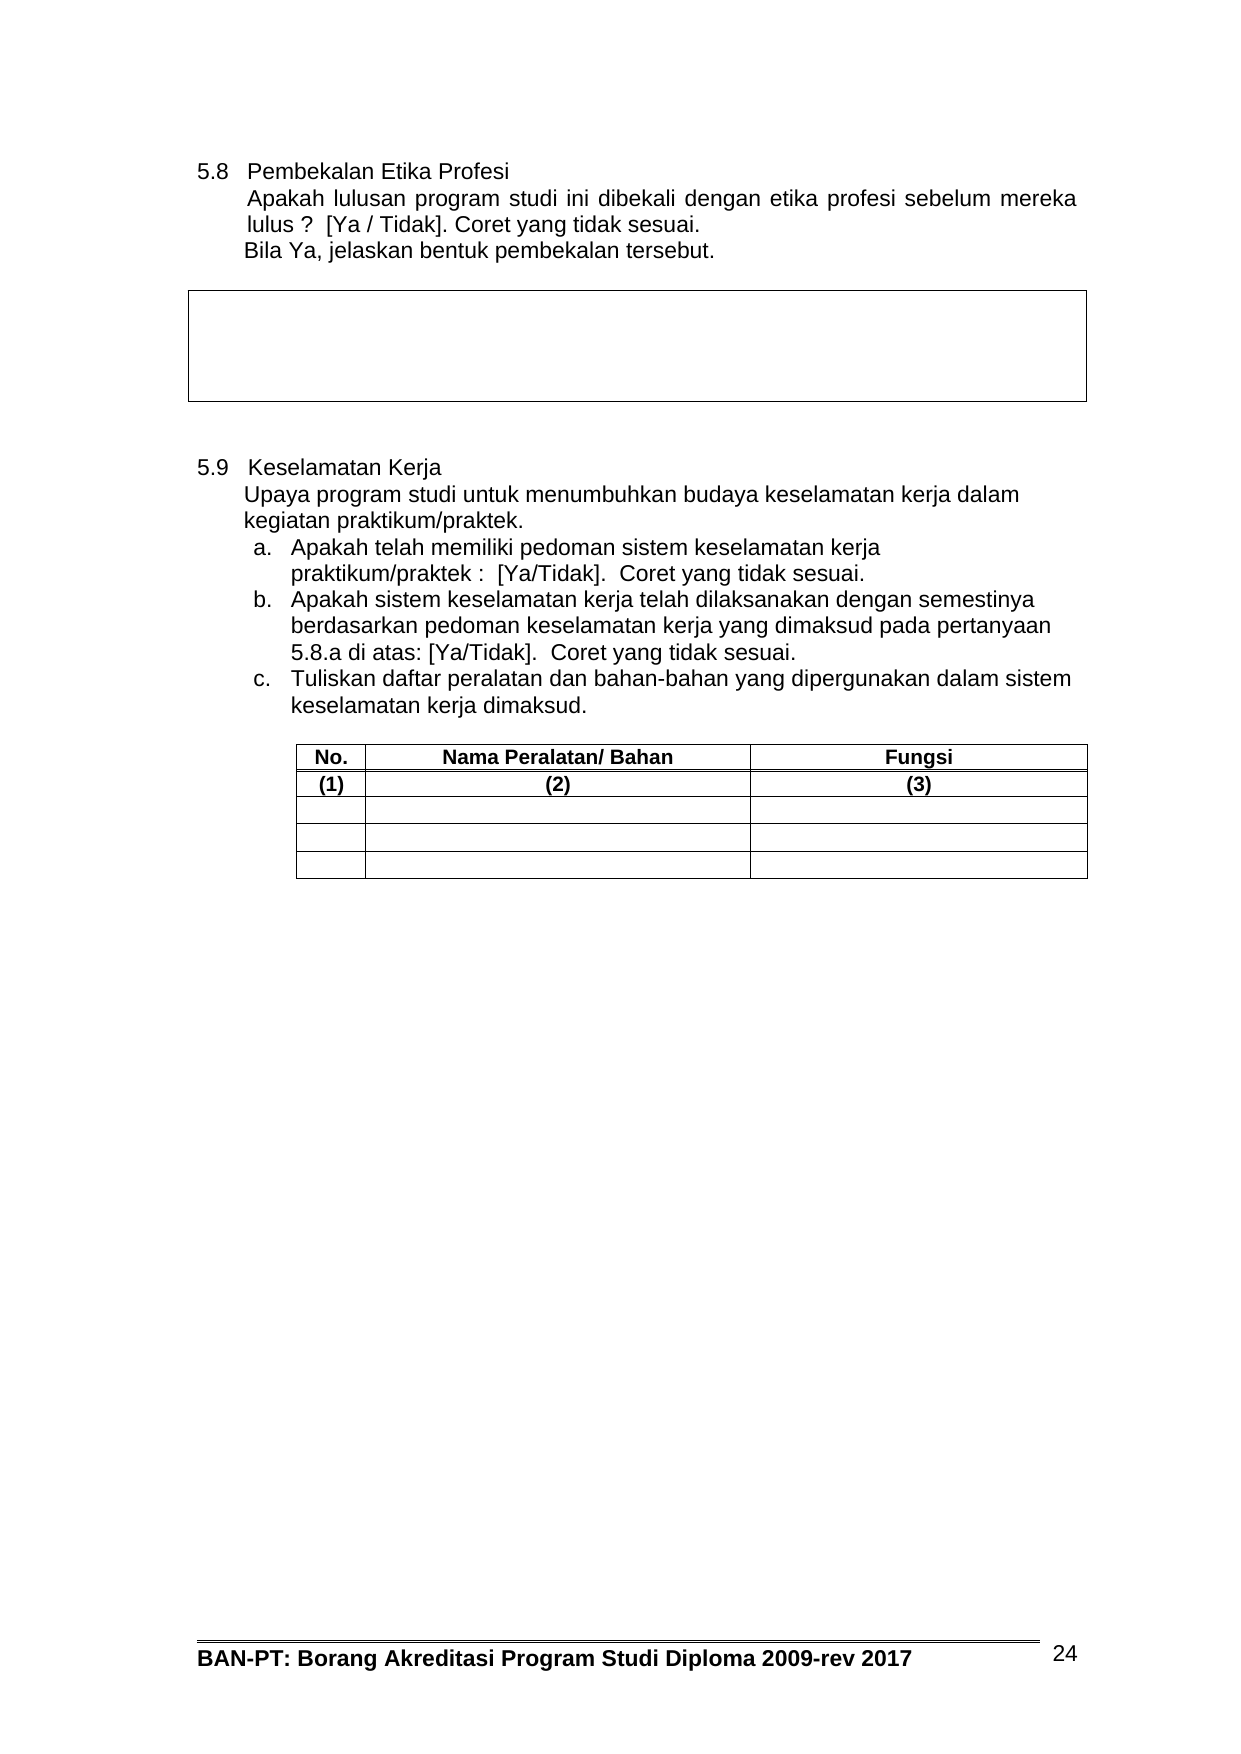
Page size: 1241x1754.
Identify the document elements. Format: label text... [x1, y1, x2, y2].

table_cell [751, 852, 1087, 878]
text Upaya program studi untuk menumbuhkan budaya keselamatan kerja dalam kegiatan praktikum/praktek. [197, 481, 1078, 533]
table_cell (1) [297, 772, 365, 796]
table_cell [297, 852, 365, 878]
table_cell [751, 797, 1087, 823]
text Apakah lulusan program studi ini dibekali dengan etika profesi sebelum mereka lulus ? [Ya / Tidak]. Coret yang tidak sesuai. [247, 184, 1078, 237]
list Tuliskan daftar peralatan dan bahan-bahan yang dipergunakan dalam sistem keselamatan kerja dimaksud. [253, 665, 1078, 718]
table_cell (3) [751, 772, 1087, 796]
table_cell [366, 797, 750, 823]
list Pembekalan Etika Profesi [197, 158, 1078, 184]
list Apakah sistem keselamatan kerja telah dilaksanakan dengan semestinya berdasarkan pedoman keselamatan kerja yang dimaksud pada pertanyaan 5.8.a di atas: [Ya/Tidak]. Coret yang tidak sesuai. [253, 586, 1078, 665]
text 5.9 Keselamatan Kerja [197, 454, 1078, 481]
table_cell [366, 852, 750, 878]
table_cell (2) [366, 772, 750, 796]
table_cell [297, 797, 365, 823]
list Apakah telah memiliki pedoman sistem keselamatan kerja praktikum/praktek : [Ya/Tidak]. Coret yang tidak sesuai. [253, 533, 1078, 586]
table_header No. [297, 745, 365, 769]
table_cell [366, 824, 750, 851]
table_cell [297, 824, 365, 851]
table_header Fungsi [751, 745, 1087, 769]
table_header Nama Peralatan/ Bahan [366, 745, 750, 769]
table_cell [751, 824, 1087, 851]
text Bila Ya, jelaskan bentuk pembekalan tersebut. [244, 237, 1078, 264]
